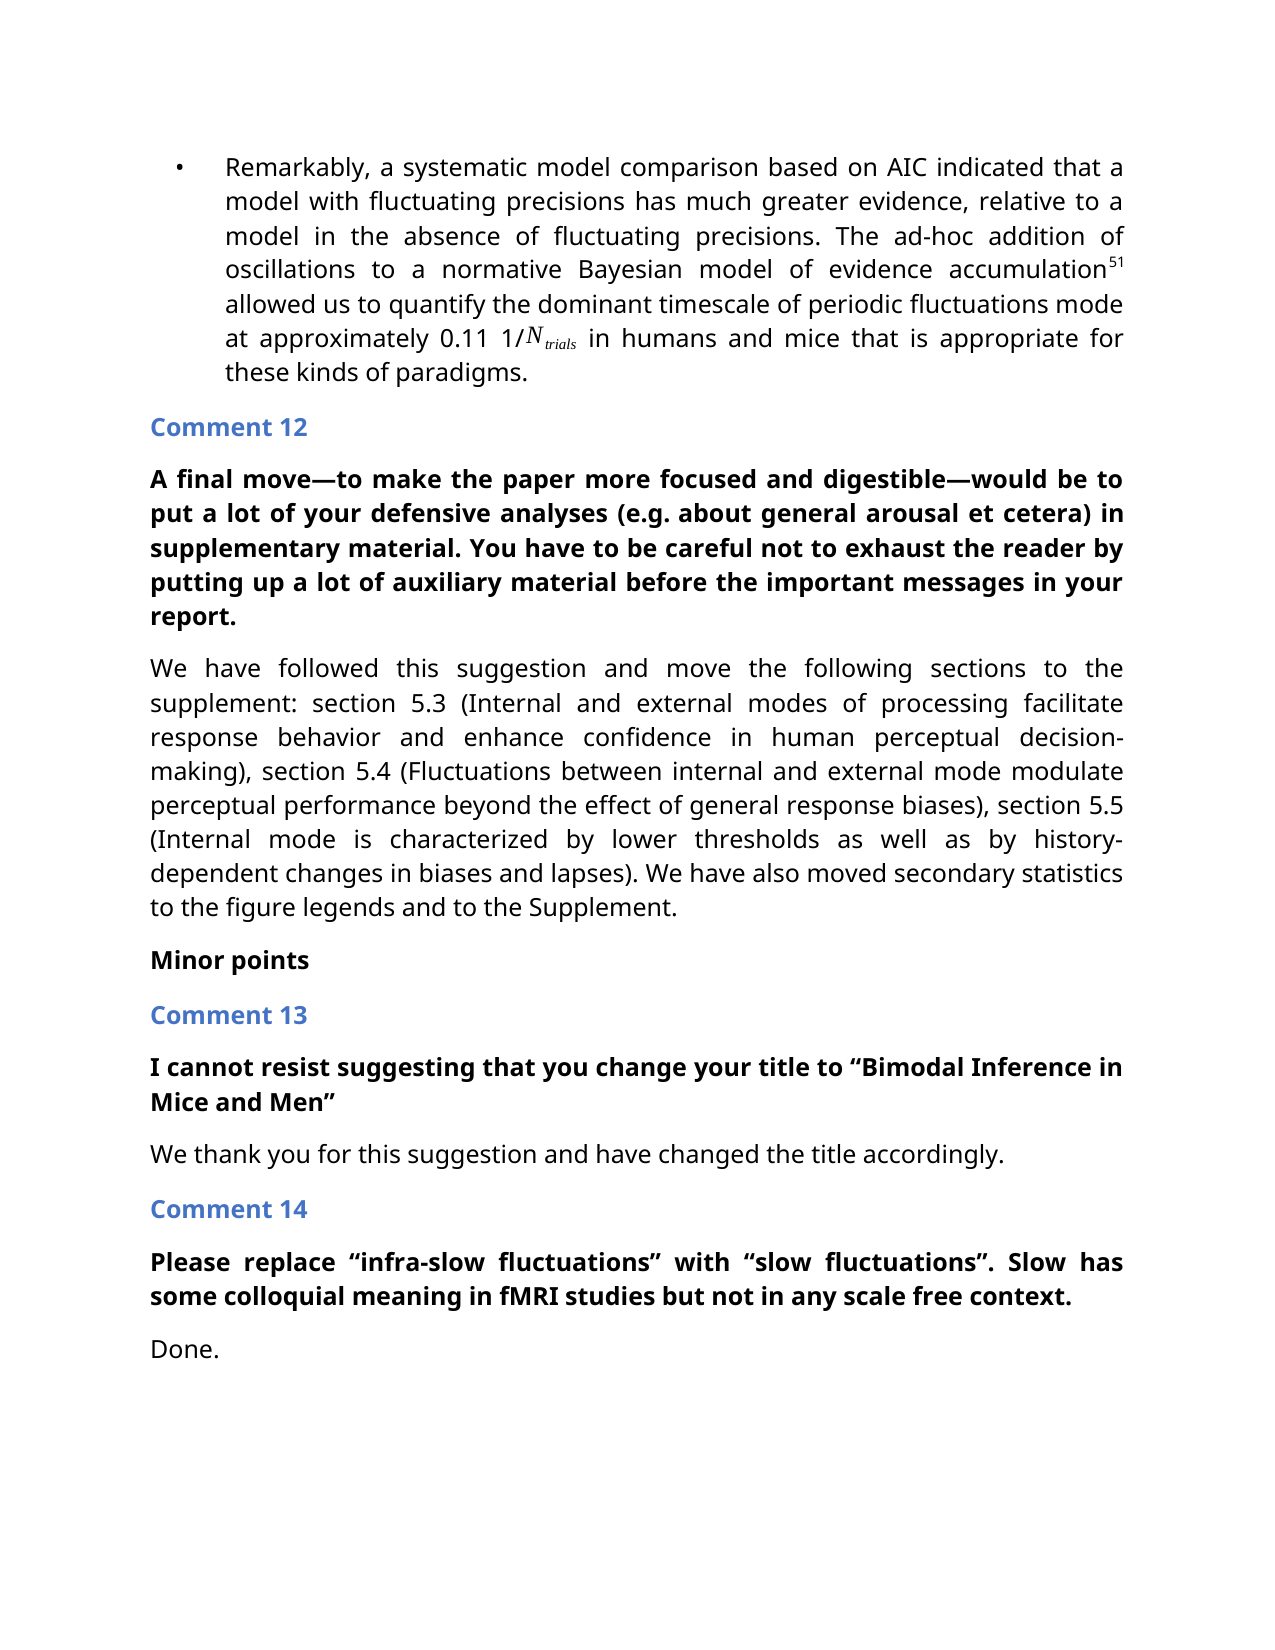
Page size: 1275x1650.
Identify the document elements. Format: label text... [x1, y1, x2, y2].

text Please replace “infra-slow fluctuations” with “slow fluctuations”. Slow has some colloquial meaning in fMRI studies but not in any scale free context. [150, 1245, 1125, 1313]
list Remarkably, a systematic model comparison based on AIC indicated that a model with fluctuating precisions has much greater evidence, relative to a model in the absence of fluctuating precisions. The ad-hoc addition of oscillations to a normative Bayesian model of evidence accumulation51 allowed us to quantify the dominant timescale of periodic fluctuations mode at approximately 0.11 1/ in humans and mice that is appropriate for these kinds of paradigms. [175, 150, 1125, 388]
text A final move—to make the paper more focused and digestible—would be to put a lot of your defensive analyses (e.g. about general arousal et cetera) in supplementary material. You have to be careful not to exhaust the reader by putting up a lot of auxiliary material before the important messages in your report. [150, 462, 1125, 632]
subtitle Comment 13 [150, 997, 1125, 1031]
text We thank you for this suggestion and have changed the title accordingly. [150, 1137, 1125, 1171]
text We have followed this suggestion and move the following sections to the supplement: section 5.3 (Internal and external modes of processing facilitate response behavior and enhance confidence in human perceptual decision-making), section 5.4 (Fluctuations between internal and external mode modulate perceptual performance beyond the effect of general response biases), section 5.5 (Internal mode is characterized by lower thresholds as well as by history-dependent changes in biases and lapses). We have also moved secondary statistics to the figure legends and to the Supplement. [150, 651, 1125, 924]
subtitle Comment 12 [150, 409, 1125, 443]
text Minor points [150, 942, 1125, 976]
text Done. [150, 1332, 1125, 1366]
subtitle Comment 14 [150, 1192, 1125, 1226]
text I cannot resist suggesting that you change your title to “Bimodal Inference in Mice and Men” [150, 1050, 1125, 1118]
